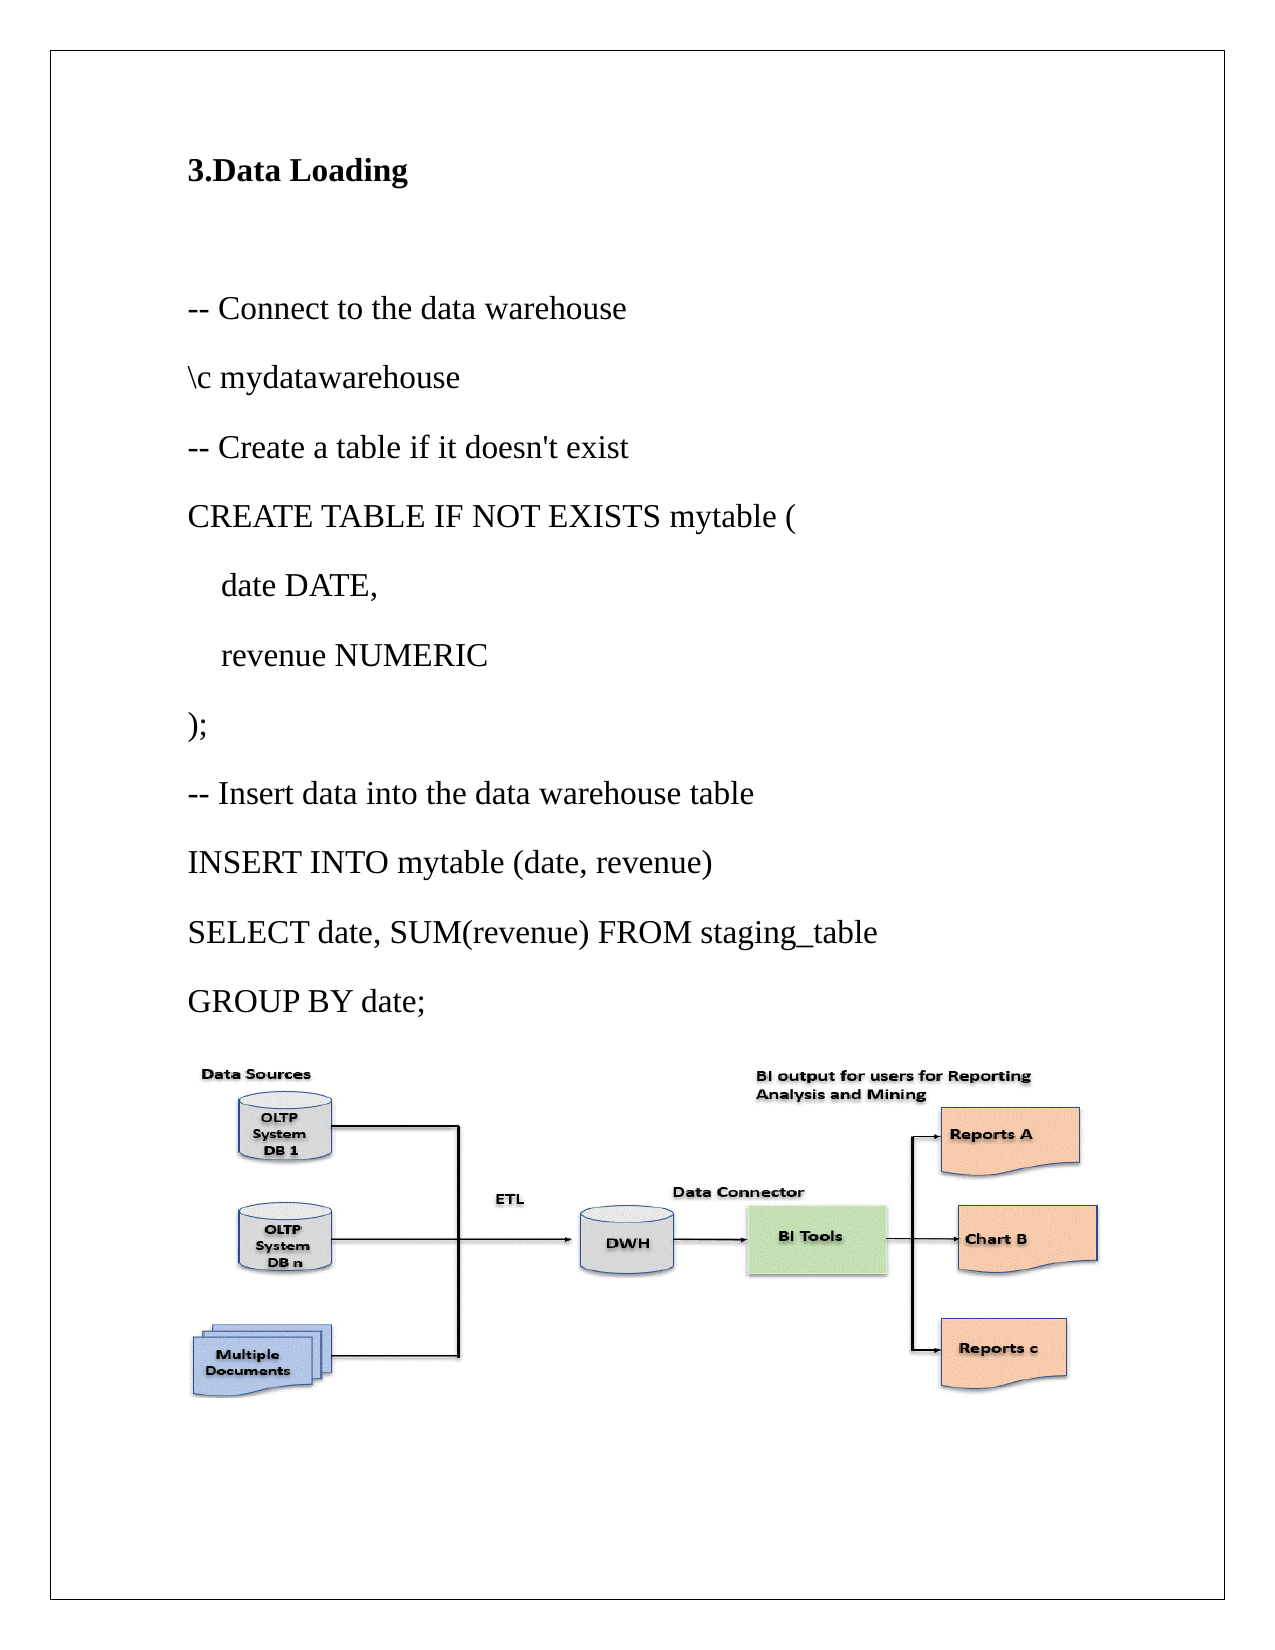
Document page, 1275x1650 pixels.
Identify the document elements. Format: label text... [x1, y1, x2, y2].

picture [150, 1050, 1125, 1398]
text GROUP BY date; [187, 981, 1125, 1019]
text \c mydatawarehouse [187, 358, 1125, 396]
text -- Create a table if it doesn't exist [187, 427, 1125, 465]
text ); [187, 704, 1125, 742]
text -- Insert data into the data warehouse table [187, 773, 1125, 812]
text SELECT date, SUM(revenue) FROM staging_table [187, 912, 1125, 950]
text INSERT INTO mytable (date, revenue) [187, 843, 1125, 881]
text 3.Data Loading [187, 150, 1125, 188]
text CREATE TABLE IF NOT EXISTS mytable ( [187, 496, 1125, 535]
text revenue NUMERIC [187, 635, 1125, 673]
text -- Connect to the data warehouse [187, 288, 1125, 327]
text date DATE, [187, 566, 1125, 604]
